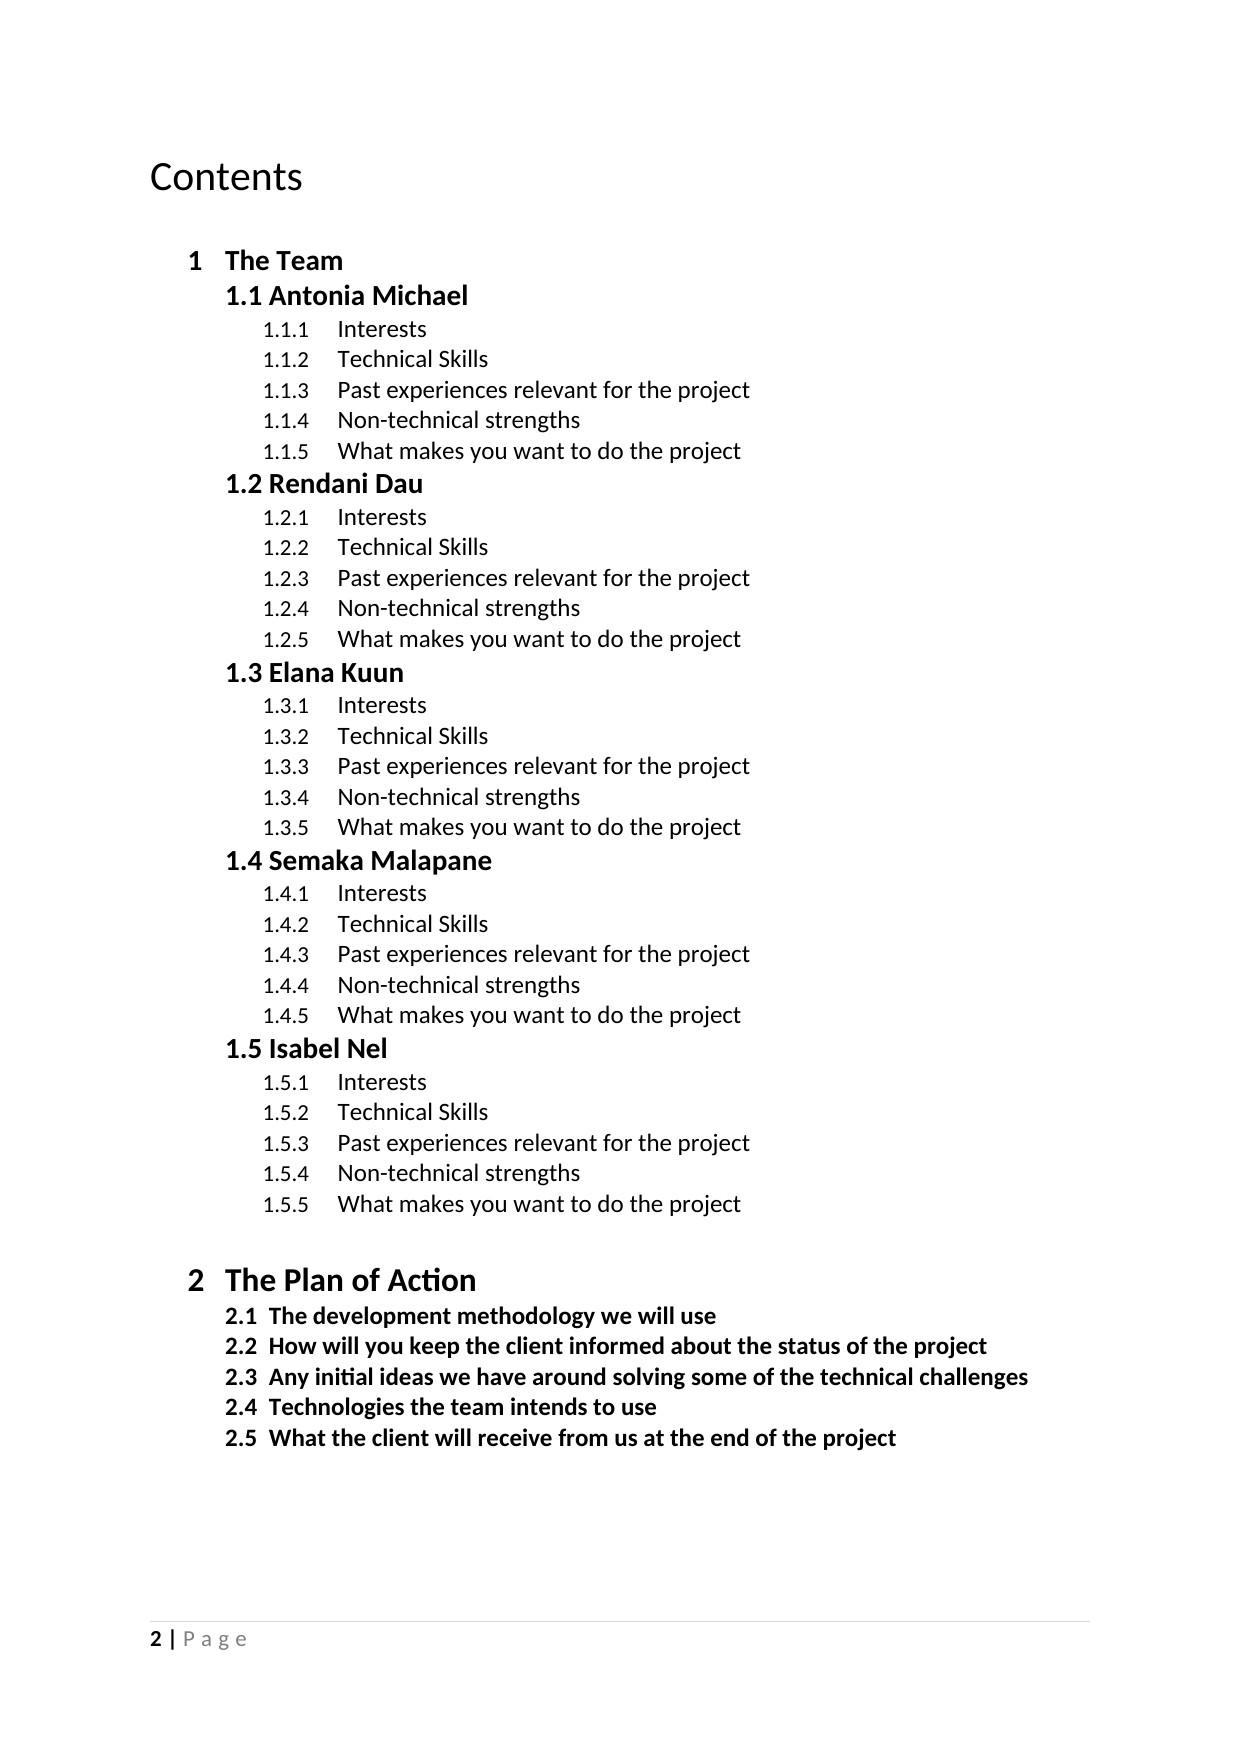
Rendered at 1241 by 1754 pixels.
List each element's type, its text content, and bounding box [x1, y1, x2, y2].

list What makes you want to do the project [262, 811, 1090, 842]
list What makes you want to do the project [262, 1188, 1090, 1218]
list Elana Kuun [225, 654, 1090, 689]
list What the client will receive from us at the end of the project [225, 1422, 1090, 1452]
list Past experiences relevant for the project [262, 750, 1090, 781]
list Non-technical strengths [262, 969, 1090, 999]
list Interests [262, 501, 1090, 532]
list What makes you want to do the project [262, 999, 1090, 1030]
list Interests [262, 313, 1090, 343]
list Technical Skills [262, 720, 1090, 750]
list The development methodology we will use [225, 1300, 1090, 1330]
list Interests [262, 689, 1090, 720]
list Semaka Malapane [225, 842, 1090, 877]
list Antonia Michael [225, 277, 1090, 313]
list Technical Skills [262, 1096, 1090, 1127]
list Technical Skills [262, 343, 1090, 374]
text Contents [150, 150, 1090, 201]
list Interests [262, 1066, 1090, 1096]
list Past experiences relevant for the project [262, 562, 1090, 593]
list Non-technical strengths [262, 593, 1090, 623]
list The Team [187, 242, 1090, 277]
list Past experiences relevant for the project [262, 938, 1090, 969]
list What makes you want to do the project [262, 435, 1090, 465]
list Technical Skills [262, 532, 1090, 562]
list Past experiences relevant for the project [262, 374, 1090, 404]
list Non-technical strengths [262, 1157, 1090, 1188]
list Past experiences relevant for the project [262, 1127, 1090, 1157]
list How will you keep the client informed about the status of the project [225, 1330, 1090, 1361]
list Non-technical strengths [262, 781, 1090, 811]
list Technologies the team intends to use [225, 1391, 1090, 1422]
list Isabel Nel [225, 1030, 1090, 1066]
list The Plan of Action [187, 1259, 1090, 1300]
list Any initial ideas we have around solving some of the technical challenges [225, 1361, 1090, 1391]
list Interests [262, 877, 1090, 908]
list Technical Skills [262, 908, 1090, 938]
list Non-technical strengths [262, 404, 1090, 435]
list What makes you want to do the project [262, 623, 1090, 654]
list Rendani Dau [225, 465, 1090, 501]
